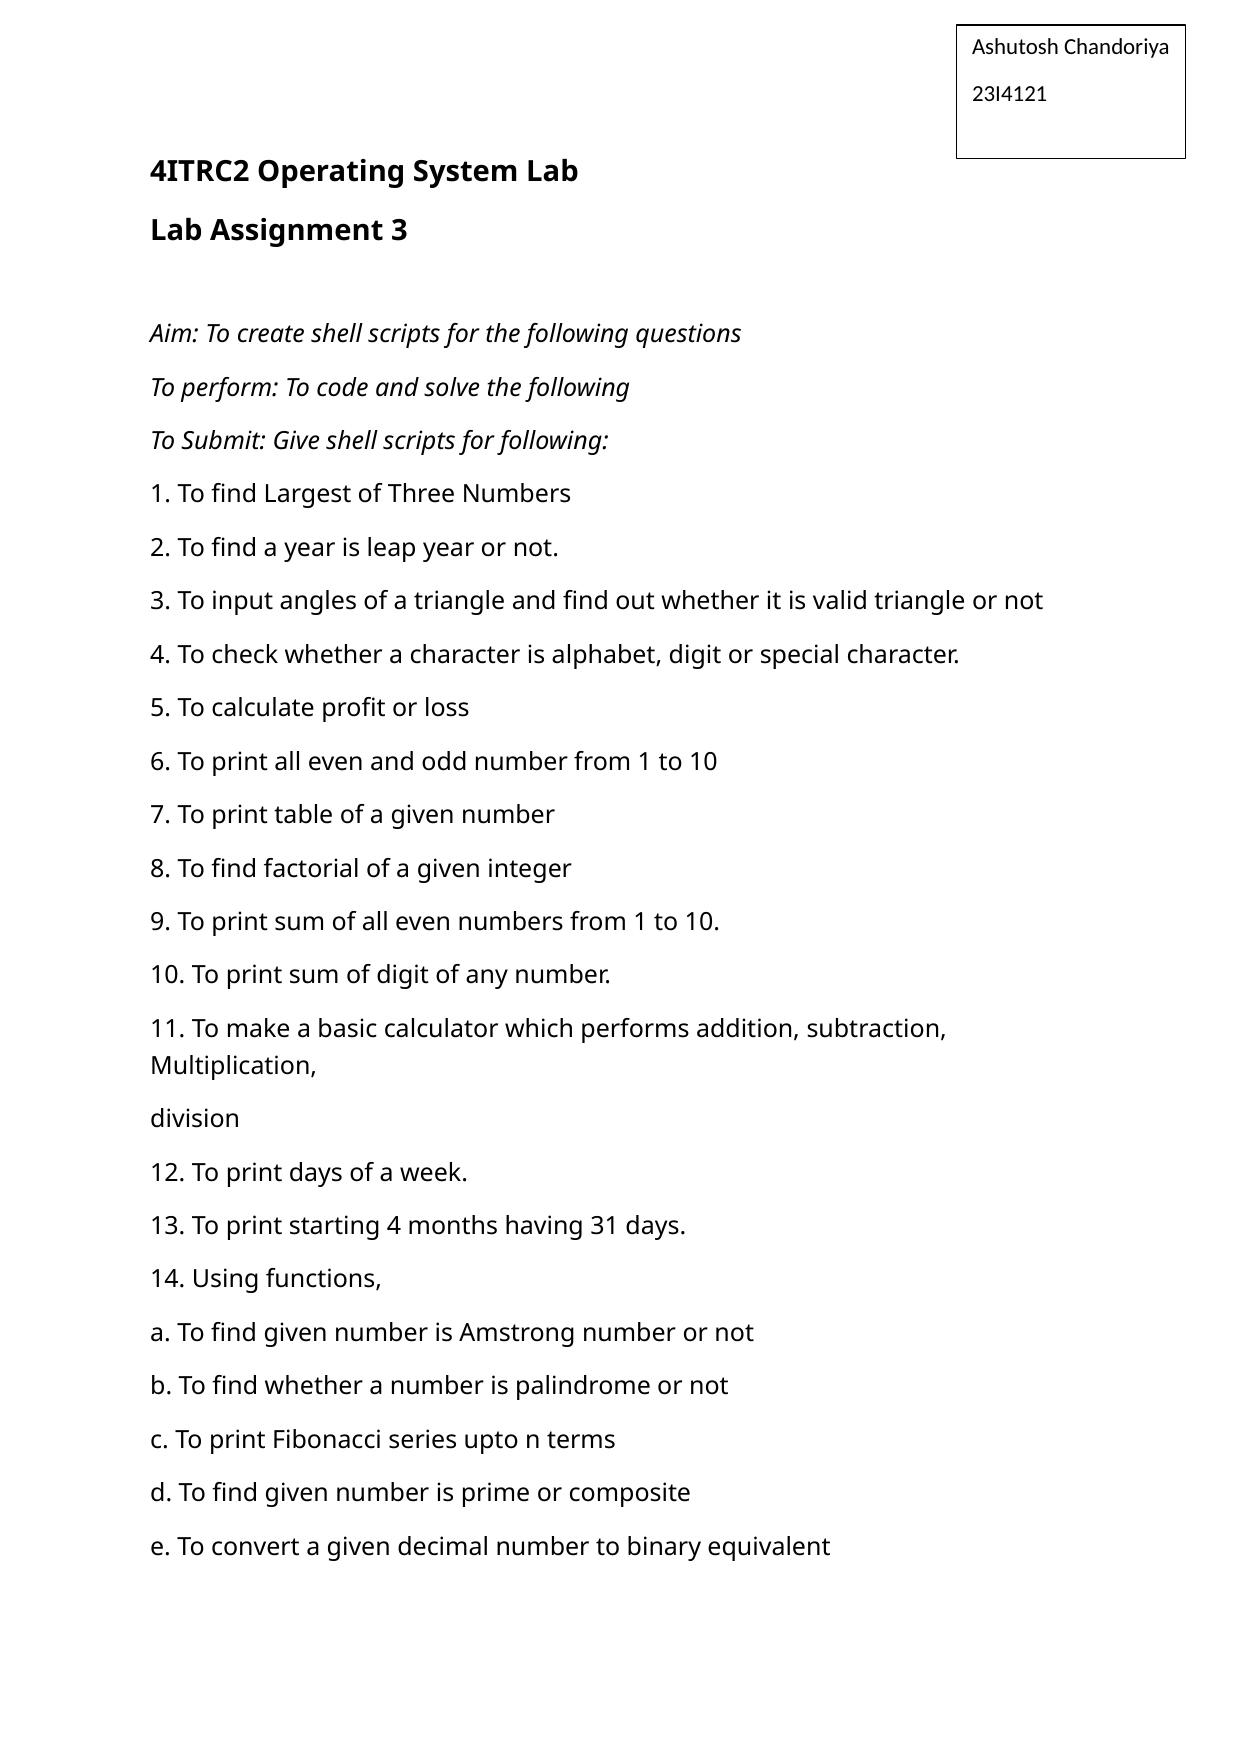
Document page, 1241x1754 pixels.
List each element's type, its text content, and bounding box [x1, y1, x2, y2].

text e. To convert a given decimal number to binary equivalent [150, 1528, 1090, 1562]
text 4. To check whether a character is alphabet, digit or special character. [150, 636, 1090, 671]
text a. To find given number is Amstrong number or not [150, 1314, 1090, 1348]
text To Submit: Give shell scripts for following: [150, 423, 1090, 457]
text c. To print Fibonacci series upto n terms [150, 1421, 1090, 1455]
text 11. To make a basic calculator which performs addition, subtraction, Multiplication, [150, 1011, 1090, 1081]
text division [150, 1101, 1090, 1135]
text 1. To find Largest of Three Numbers [150, 476, 1090, 510]
text To perform: To code and solve the following [150, 369, 1090, 403]
text 13. To print starting 4 months having 31 days. [150, 1208, 1090, 1242]
text d. To find given number is prime or composite [150, 1475, 1090, 1509]
text 2. To find a year is leap year or not. [150, 529, 1090, 564]
text 9. To print sum of all even numbers from 1 to 10. [150, 904, 1090, 938]
text 4ITRC2 Operating System Lab [150, 150, 1090, 190]
text 10. To print sum of digit of any number. [150, 957, 1090, 991]
text 3. To input angles of a triangle and find out whether it is valid triangle or not [150, 583, 1090, 617]
text 6. To print all even and odd number from 1 to 10 [150, 743, 1090, 777]
text 12. To print days of a week. [150, 1154, 1090, 1188]
text Aim: To create shell scripts for the following questions [150, 316, 1090, 350]
text 14. Using functions, [150, 1261, 1090, 1295]
text 7. To print table of a given number [150, 797, 1090, 831]
text b. To find whether a number is palindrome or not [150, 1368, 1090, 1402]
text 8. To find factorial of a given integer [150, 850, 1090, 884]
text Lab Assignment 3 [150, 209, 1090, 249]
text 5. To calculate profit or loss [150, 690, 1090, 724]
